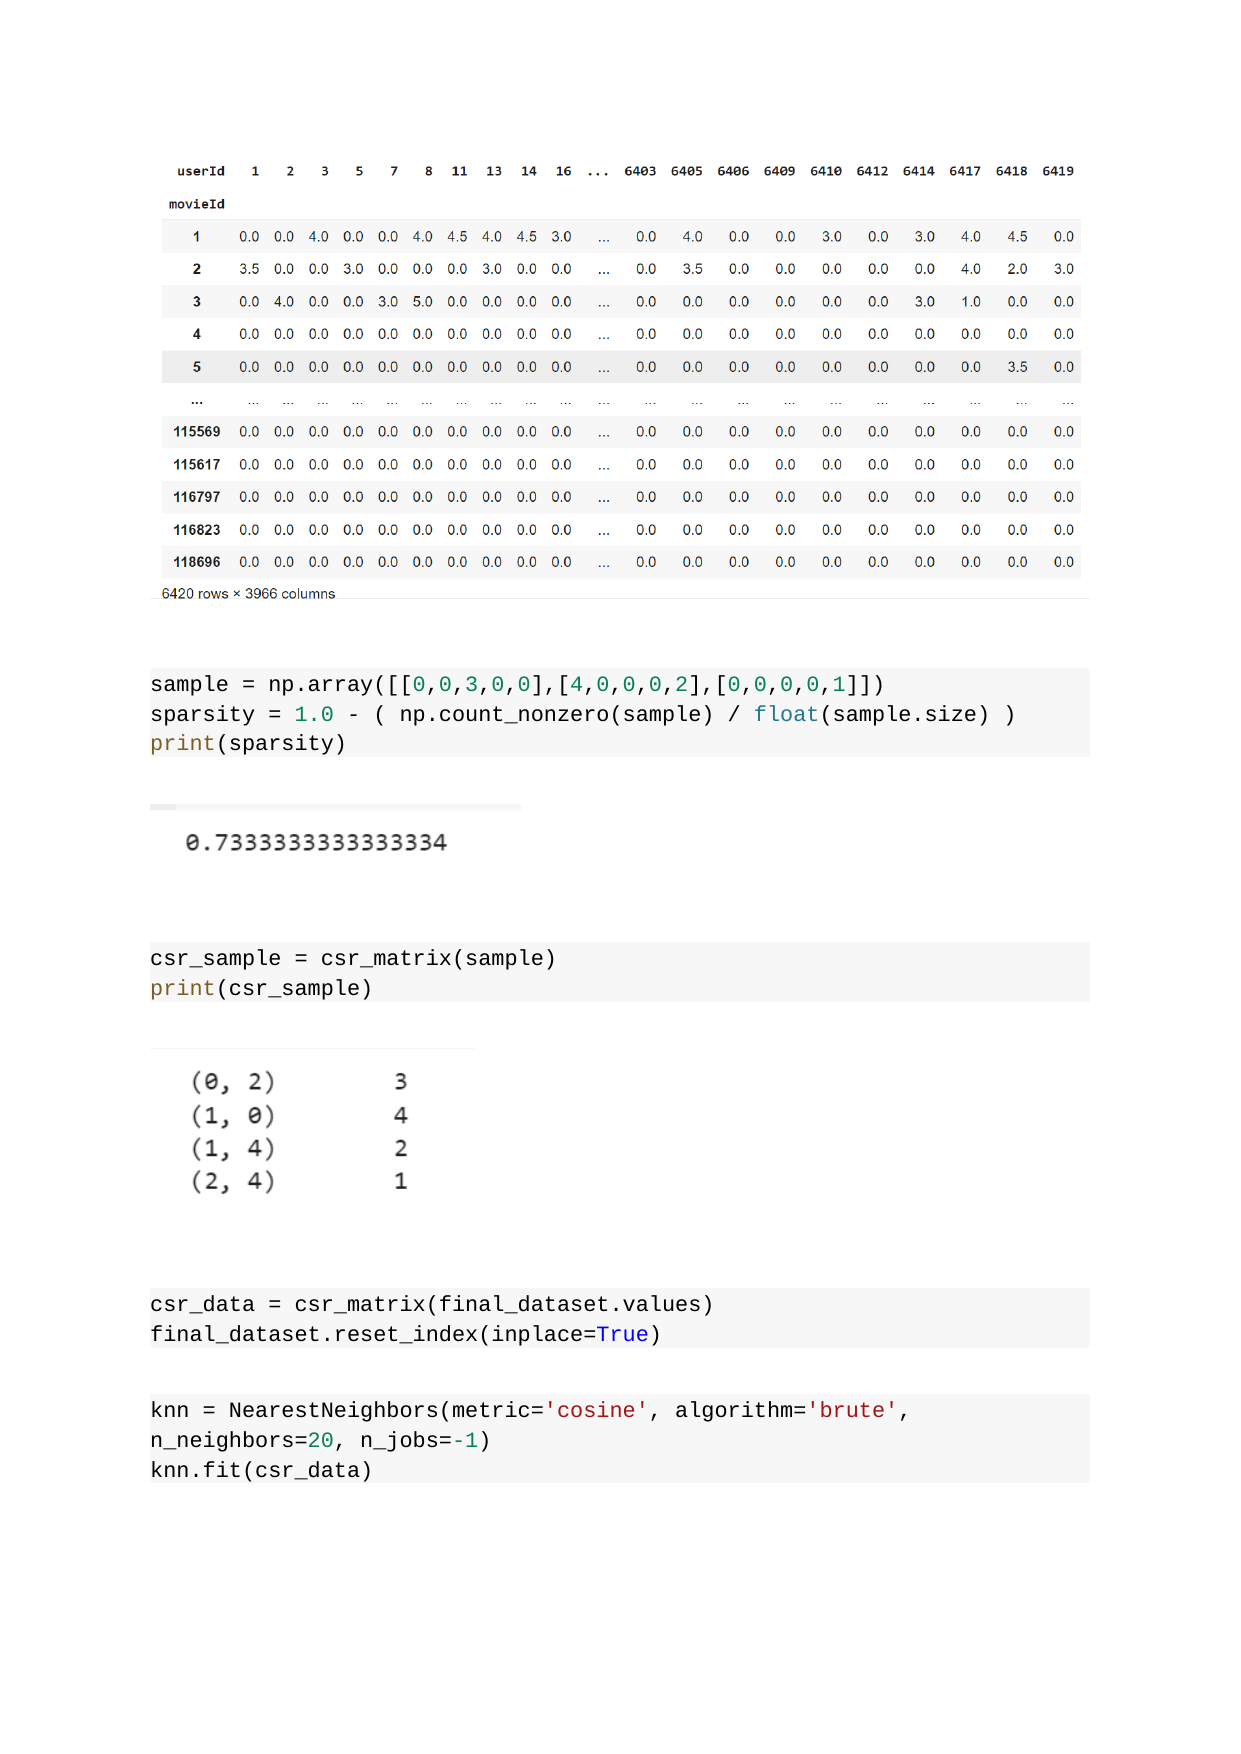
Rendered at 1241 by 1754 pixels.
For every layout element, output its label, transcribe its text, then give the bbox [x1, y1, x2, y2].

picture [150, 150, 1091, 603]
text print(csr_sample) [150, 972, 1090, 1002]
text csr_sample = csr_matrix(sample) [150, 942, 1090, 972]
text print(sparsity) [150, 728, 1090, 757]
text sparsity = 1.0 - ( np.count_nonzero(sample) / float(sample.size) ) [150, 698, 1090, 728]
text knn = NearestNeighbors(metric='cosine', algorithm='brute', n_neighbors=20, n_jobs=-1) [150, 1394, 1090, 1454]
picture [150, 804, 522, 877]
picture [150, 1048, 476, 1223]
text csr_data = csr_matrix(final_dataset.values) [150, 1288, 1090, 1318]
text final_dataset.reset_index(inplace=True) [150, 1318, 1090, 1348]
text knn.fit(csr_data) [150, 1454, 1090, 1483]
text sample = np.array([[0,0,3,0,0],[4,0,0,0,2],[0,0,0,0,1]]) [150, 668, 1090, 698]
